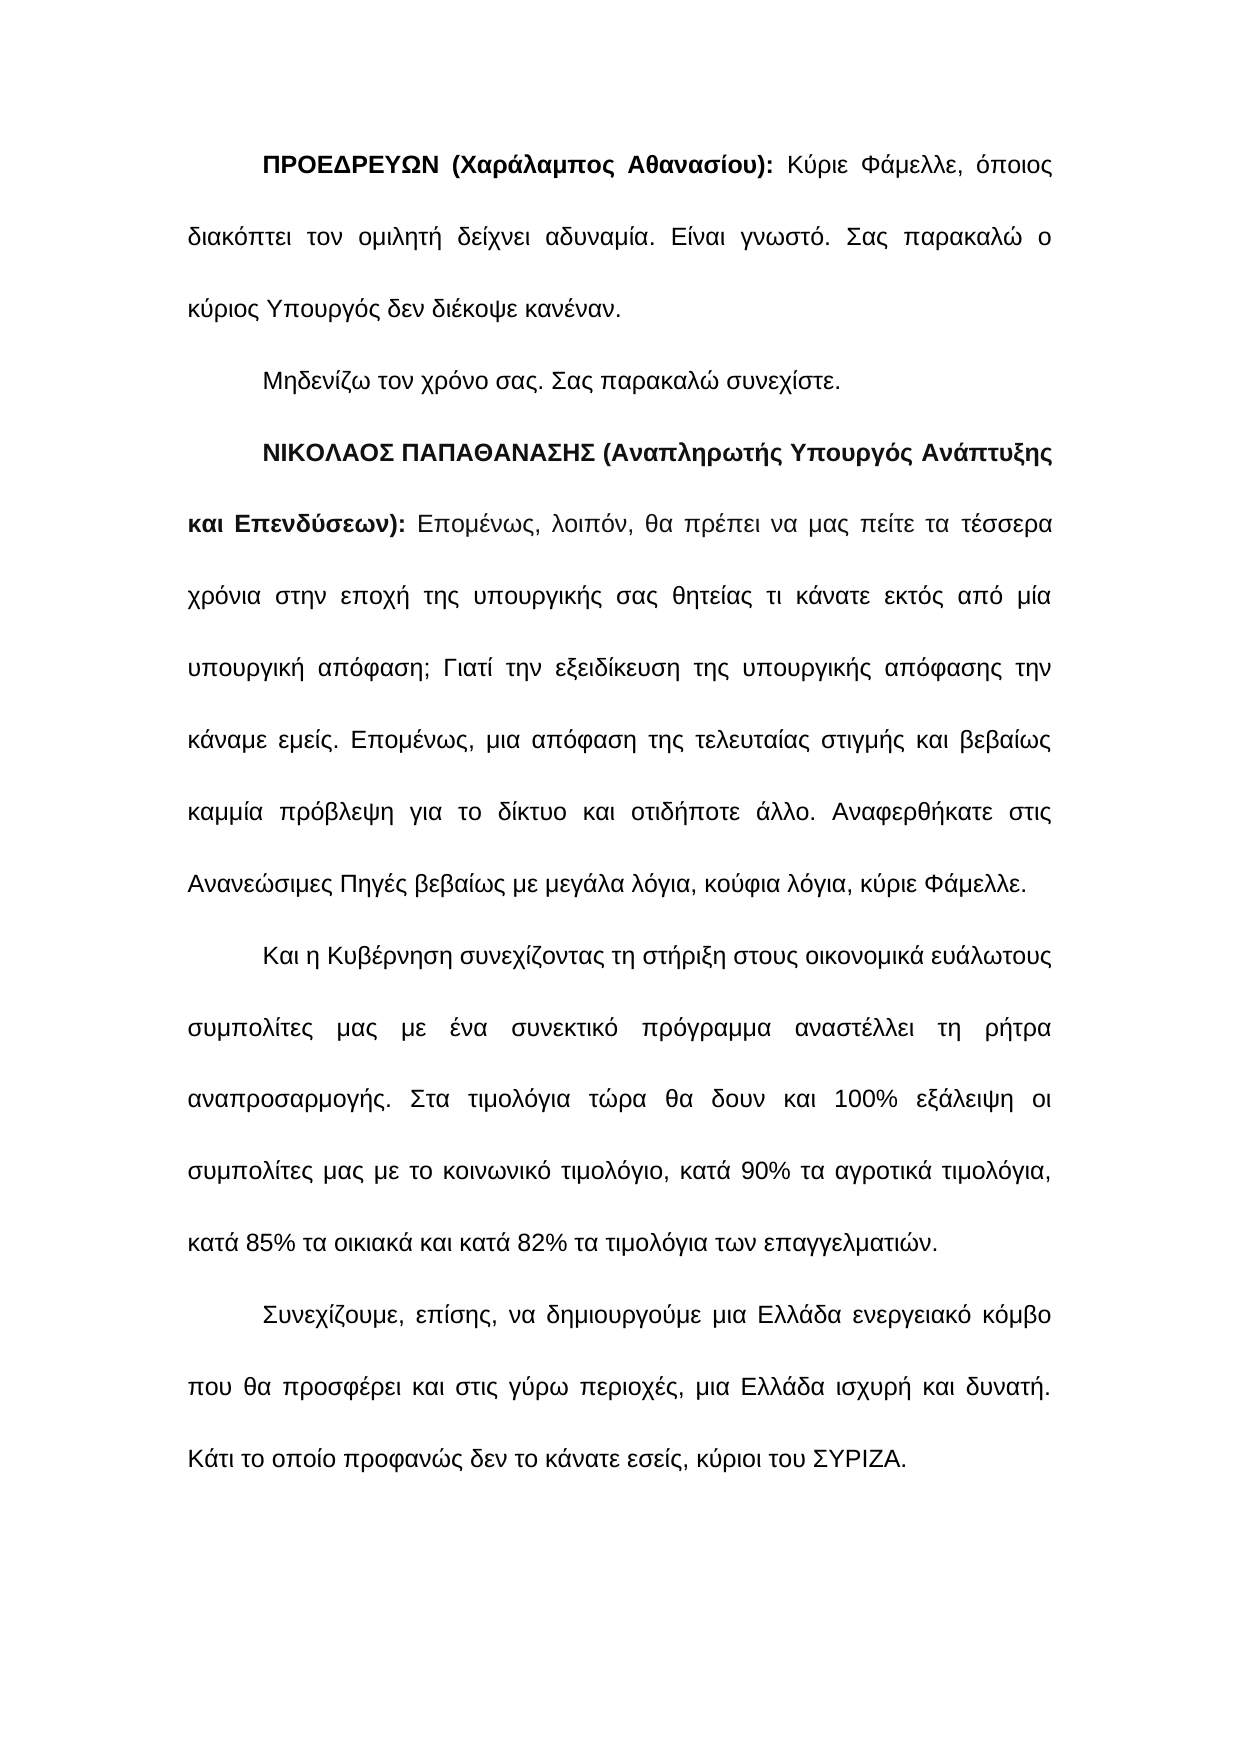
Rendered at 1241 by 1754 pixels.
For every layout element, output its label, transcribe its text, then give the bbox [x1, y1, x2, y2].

text Συνεχίζουμε, επίσης, να δημιουργούμε μια Ελλάδα ενεργειακό κόμβο που θα προσφέρει και στις γύρω περιοχές, μια Ελλάδα ισχυρή και δυνατή. Κάτι το οποίο προφανώς δεν το κάνατε εσείς, κύριοι του ΣΥΡΙΖΑ. [187, 1300, 1053, 1472]
text Και η Κυβέρνηση συνεχίζοντας τη στήριξη στους οικονομικά ευάλωτους συμπολίτες μας με ένα συνεκτικό πρόγραμμα αναστέλλει τη ρήτρα αναπροσαρμογής. Στα τιμολόγια τώρα θα δουν και 100% εξάλειψη οι συμπολίτες μας με το κοινωνικό τιμολόγιο, κατά 90% τα αγροτικά τιμολόγια, κατά 85% τα οικιακά και κατά 82% τα τιμολόγια των επαγγελματιών. [187, 941, 1053, 1257]
text ΝΙΚΟΛΑΟΣ ΠΑΠΑΘΑΝΑΣΗΣ (Αναπληρωτής Υπουργός Ανάπτυξης και Επενδύσεων): Επομένως, λοιπόν, θα πρέπει να μας πείτε τα τέσσερα χρόνια στην εποχή της υπουργικής σας θητείας τι κάνατε εκτός από μία υπουργική απόφαση; Γιατί την εξειδίκευση της υπουργικής απόφασης την κάναμε εμείς. Επομένως, μια απόφαση της τελευταίας στιγμής και βεβαίως καμμία πρόβλεψη για το δίκτυο και οτιδήποτε άλλο. Αναφερθήκατε στις Ανανεώσιμες Πηγές βεβαίως με μεγάλα λόγια, κούφια λόγια, κύριε Φάμελλε. [187, 437, 1053, 897]
text ΠΡΟΕΔΡΕΥΩΝ (Χαράλαμπος Αθανασίου): Κύριε Φάμελλε, όποιος διακόπτει τον ομιλητή δείχνει αδυναμία. Είναι γνωστό. Σας παρακαλώ ο κύριος Υπουργός δεν διέκοψε κανέναν. [187, 150, 1053, 322]
text Μηδενίζω τον χρόνο σας. Σας παρακαλώ συνεχίστε. [187, 366, 1053, 394]
